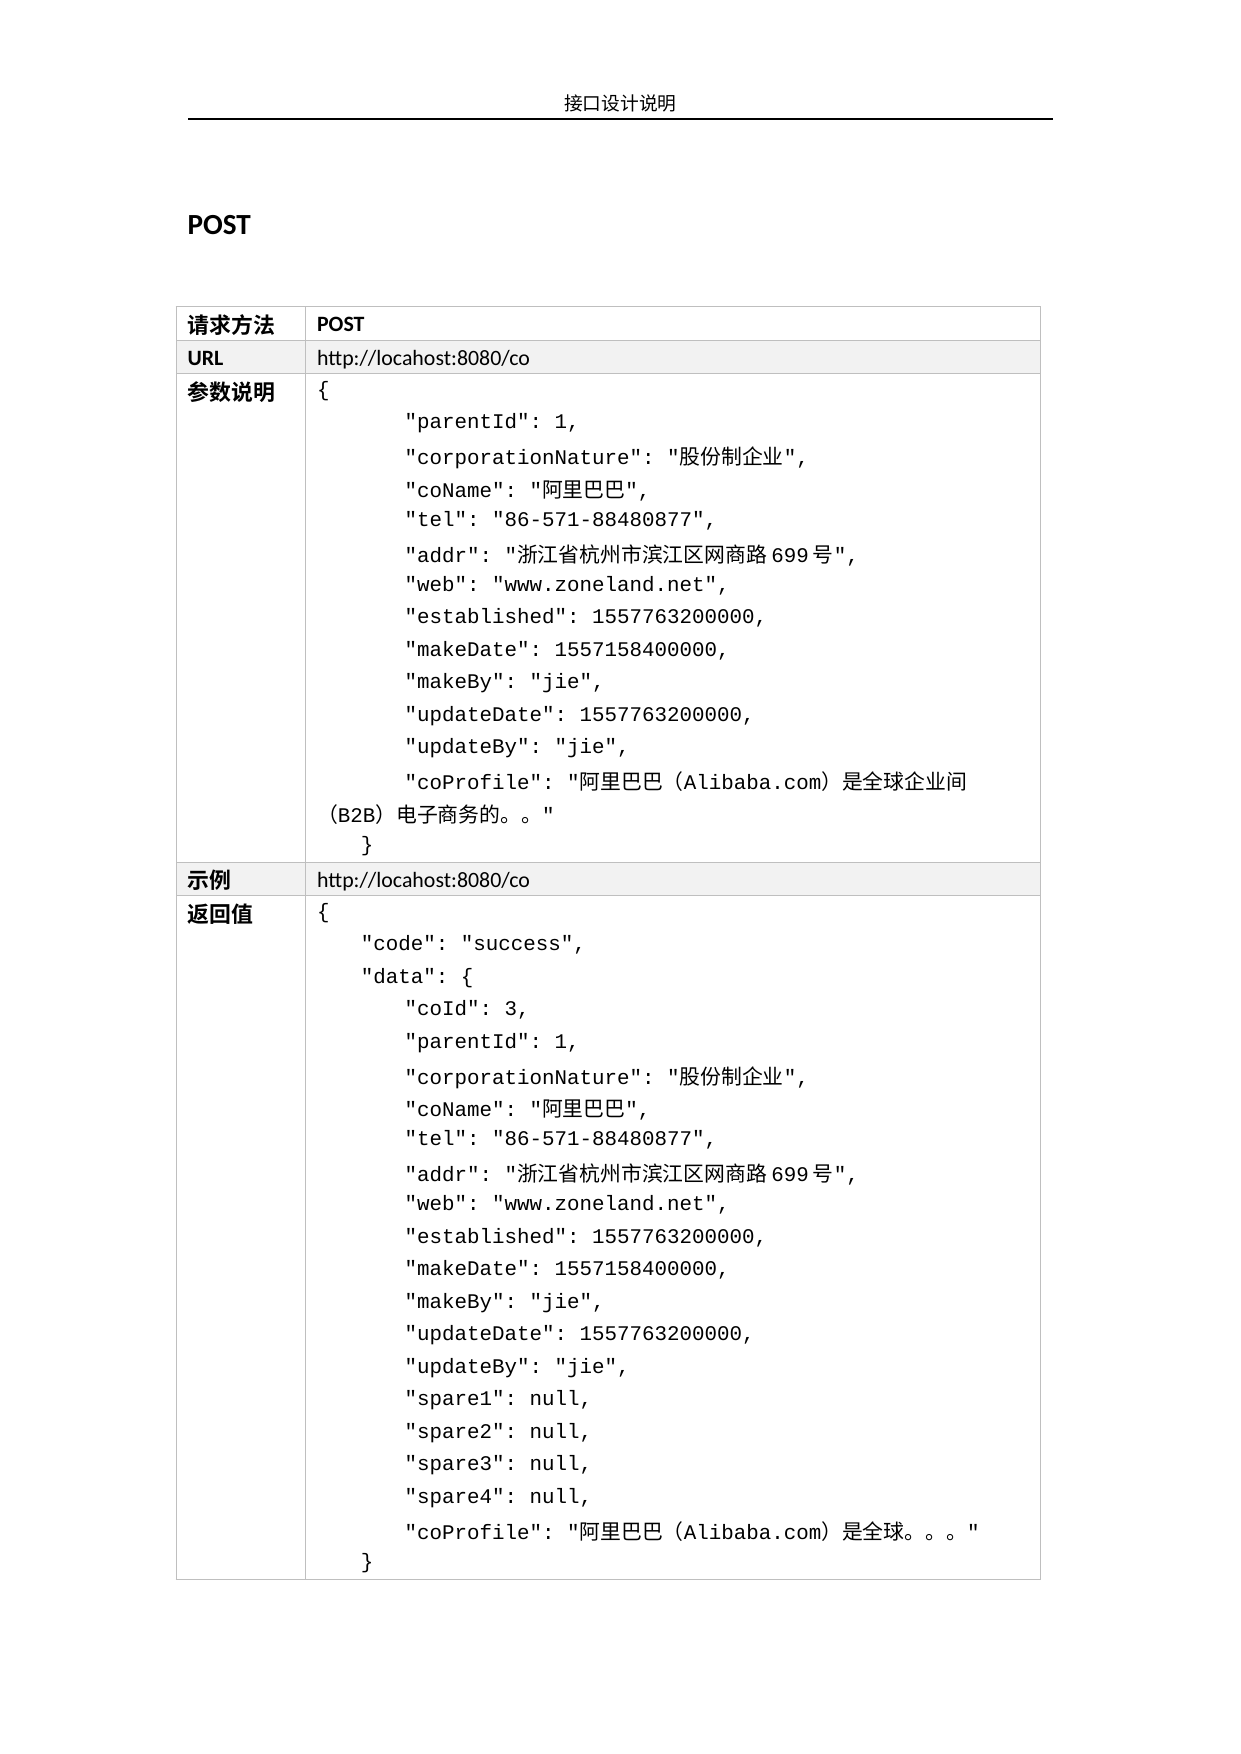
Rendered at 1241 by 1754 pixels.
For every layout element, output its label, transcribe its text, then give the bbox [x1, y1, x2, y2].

table_cell { "parentId": 1, "corporationNature": "股份制企业", "coName": "阿里巴巴", "tel": "86-571-88480877", "addr": "浙江省杭州市滨江区网商路699号", "web": "www.zoneland.net", "established": 1557763200000, "makeDate": 1557158400000, "makeBy": "jie", "updateDate": 1557763200000, "updateBy": "jie", "coProfile": "阿里巴巴（Alibaba.com）是全球企业间（B2B）电子商务的。。" } [306, 374, 1040, 862]
table_cell http://locahost:8080/co [306, 863, 1040, 895]
table_header POST [306, 307, 1040, 340]
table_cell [306, 896, 1040, 1579]
subtitle POST [187, 191, 1053, 256]
table_header 请求方法 [177, 307, 305, 340]
table_cell 返回值 [177, 896, 305, 1579]
table_cell URL [177, 341, 305, 373]
table_cell 示例 [177, 863, 305, 895]
table_cell http://locahost:8080/co [306, 341, 1040, 373]
table_cell 参数说明 [177, 374, 305, 862]
